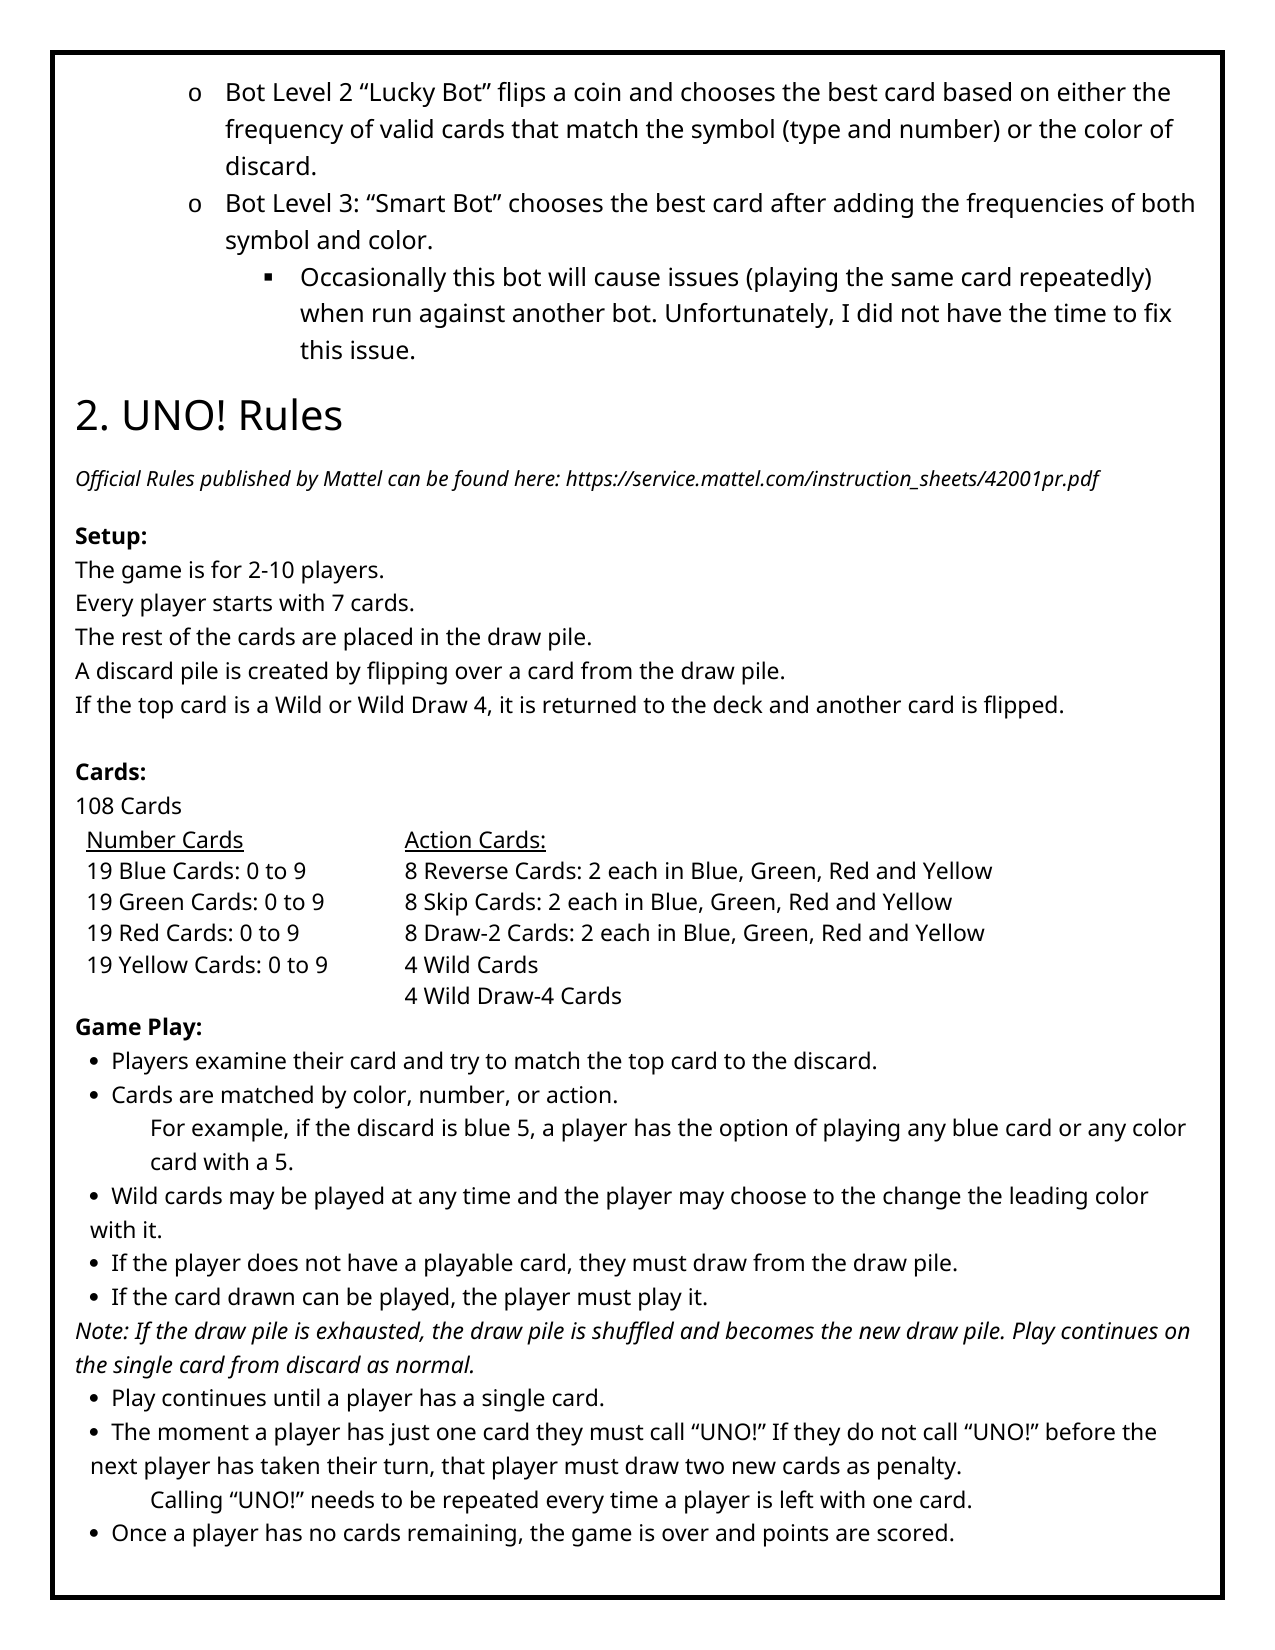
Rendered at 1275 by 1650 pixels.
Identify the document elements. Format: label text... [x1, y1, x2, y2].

list If the card drawn can be played, the player must play it. [90, 1281, 1200, 1312]
list Wild cards may be played at any time and the player may choose to the change the leading color with it. [90, 1180, 1200, 1245]
text Setup: [75, 520, 1200, 551]
text The game is for 2-10 players. [75, 553, 1200, 585]
text Note: If the draw pile is exhausted, the draw pile is shuffled and becomes the new draw pile. Play continues on the single card from discard as normal. [75, 1315, 1200, 1380]
table_header Number Cards 19 Blue Cards: 0 to 9 19 Green Cards: 0 to 9 19 Red Cards: 0 to 9 19 Yellow Cards: 0 to 9 [75, 824, 393, 1011]
text For example, if the discard is blue 5, a player has the option of playing any blue card or any color card with a 5. [150, 1112, 1200, 1177]
list Occasionally this bot will cause issues (playing the same card repeatedly) when run against another bot. Unfortunately, I did not have the time to fix this issue. [262, 259, 1200, 367]
list Once a player has no cards remaining, the game is over and points are scored. [90, 1517, 1200, 1548]
list Calling “UNO!” needs to be repeated every time a player is left with one card. [150, 1483, 1200, 1515]
list The moment a player has just one card they must call “UNO!” If they do not call “UNO!” before the next player has taken their turn, that player must draw two new cards as penalty. [90, 1416, 1200, 1481]
list Cards are matched by color, number, or action. [90, 1078, 1200, 1110]
list Players examine their card and try to match the top card to the discard. [90, 1045, 1200, 1076]
text The rest of the cards are placed in the draw pile. [75, 621, 1200, 652]
text 2. UNO! Rules [75, 386, 1200, 443]
text Cards: [75, 756, 1200, 787]
list Play continues until a player has a single card. [90, 1382, 1200, 1413]
text Official Rules published by Mattel can be found here: https://service.mattel.com/instruction_sheets/42001pr.pdf [75, 464, 1200, 493]
list Bot Level 2 “Lucky Bot” flips a coin and chooses the best card based on either the frequency of valid cards that match the symbol (type and number) or the color of discard. [187, 75, 1200, 183]
text Game Play: [75, 1011, 1200, 1042]
list If the player does not have a playable card, they must draw from the draw pile. [90, 1247, 1200, 1278]
list Bot Level 3: “Smart Bot” chooses the best card after adding the frequencies of both symbol and color. [187, 186, 1200, 257]
table_header Action Cards: 8 Reverse Cards: 2 each in Blue, Green, Red and Yellow 8 Skip Cards: 2 each in Blue, Green, Red and Yellow 8 Draw-2 Cards: 2 each in Blue, Green, Red and Yellow 4 Wild Cards 4 Wild Draw-4 Cards [393, 824, 1199, 1011]
text Every player starts with 7 cards. [75, 587, 1200, 618]
text A discard pile is created by flipping over a card from the draw pile. [75, 655, 1200, 686]
text 108 Cards [75, 790, 1200, 821]
text If the top card is a Wild or Wild Draw 4, it is returned to the deck and another card is flipped. [75, 688, 1200, 720]
